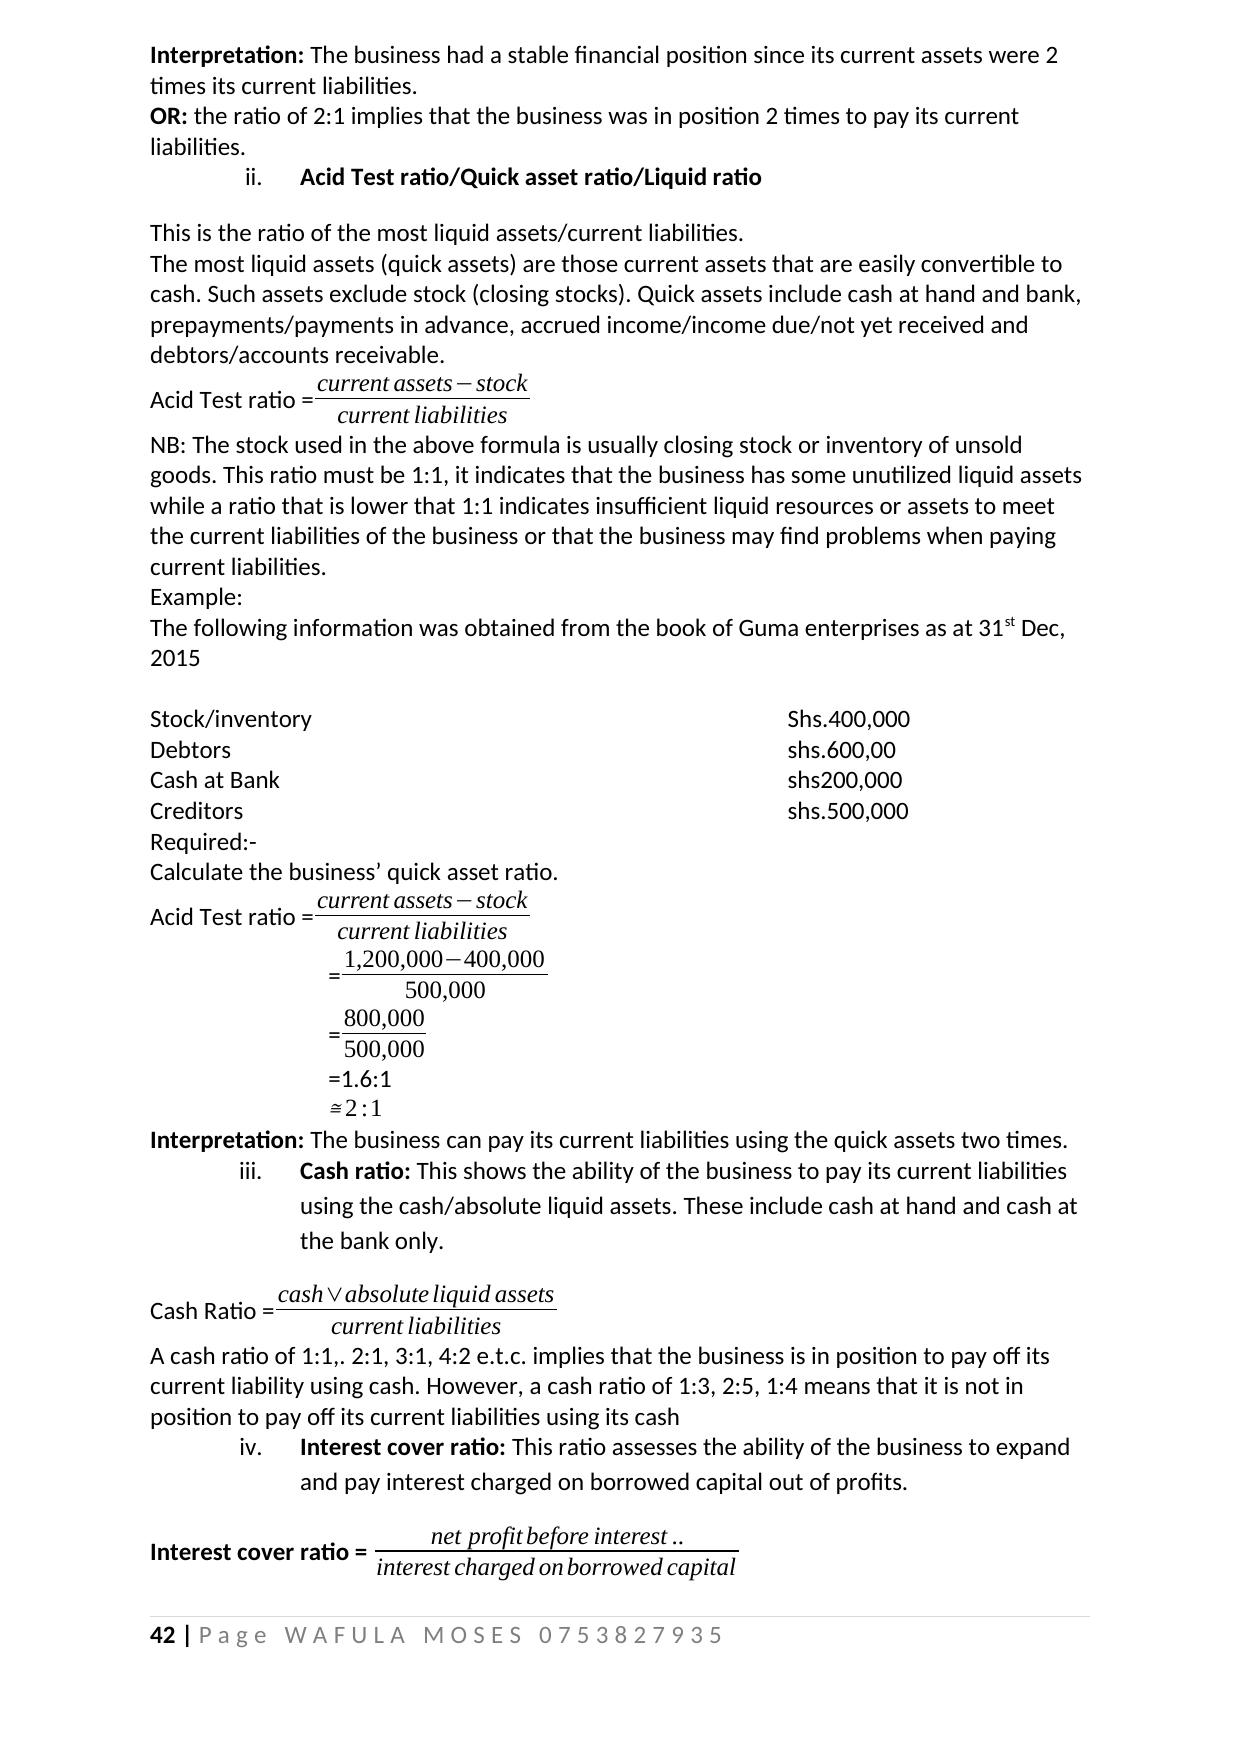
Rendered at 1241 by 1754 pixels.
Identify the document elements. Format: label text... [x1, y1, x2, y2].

list Cash ratio: This shows the ability of the business to pay its current liabilities using the cash/absolute liquid assets. These include cash at hand and cash at the bank only. [262, 1155, 1090, 1256]
text A cash ratio of 1:1,. 2:1, 3:1, 4:2 e.t.c. implies that the business is in position to pay off its current liability using cash. However, a cash ratio of 1:3, 2:5, 1:4 means that it is not in position to pay off its current liabilities using its cash [150, 1340, 1090, 1431]
list Acid Test ratio/Quick asset ratio/Liquid ratio [262, 161, 1090, 192]
text =1.6:1 [150, 1063, 1090, 1094]
text Creditors shs.500,000 [150, 795, 1090, 826]
list Interest cover ratio: This ratio assesses the ability of the business to expand and pay interest charged on borrowed capital out of profits. [262, 1431, 1090, 1497]
text Cash at Bank shs200,000 [150, 764, 1090, 795]
text Debtors shs.600,00 [150, 734, 1090, 764]
text Interpretation: The business can pay its current liabilities using the quick assets two times. [150, 1124, 1090, 1155]
text Interpretation: The business had a stable financial position since its current assets were 2 times its current liabilities. OR: the ratio of 2:1 implies that the business was in position 2 times to pay its current liabilities. [150, 39, 1090, 161]
text Required:- Calculate the business’ quick asset ratio. [150, 826, 1090, 887]
text = [150, 946, 1090, 1004]
text Cash Ratio = [150, 1281, 1090, 1340]
text Acid Test ratio = [150, 887, 1090, 946]
text Stock/inventory Shs.400,000 [150, 673, 1090, 734]
text The following information was obtained from the book of Guma enterprises as at 31st Dec, 2015 [150, 612, 1090, 673]
text Interest cover ratio = [150, 1522, 1090, 1581]
text = [150, 1004, 1090, 1063]
text This is the ratio of the most liquid assets/current liabilities. The most liquid assets (quick assets) are those current assets that are easily convertible to cash. Such assets exclude stock (closing stocks). Quick assets include cash at hand and bank, prepayments/payments in advance, accrued income/income due/not yet received and debtors/accounts receivable. [150, 217, 1090, 370]
text Acid Test ratio = [150, 370, 1090, 429]
text Example: [150, 581, 1090, 612]
text NB: The stock used in the above formula is usually closing stock or inventory of unsold goods. This ratio must be 1:1, it indicates that the business has some unutilized liquid assets while a ratio that is lower that 1:1 indicates insufficient liquid resources or assets to meet the current liabilities of the business or that the business may find problems when paying current liabilities. [150, 429, 1090, 581]
